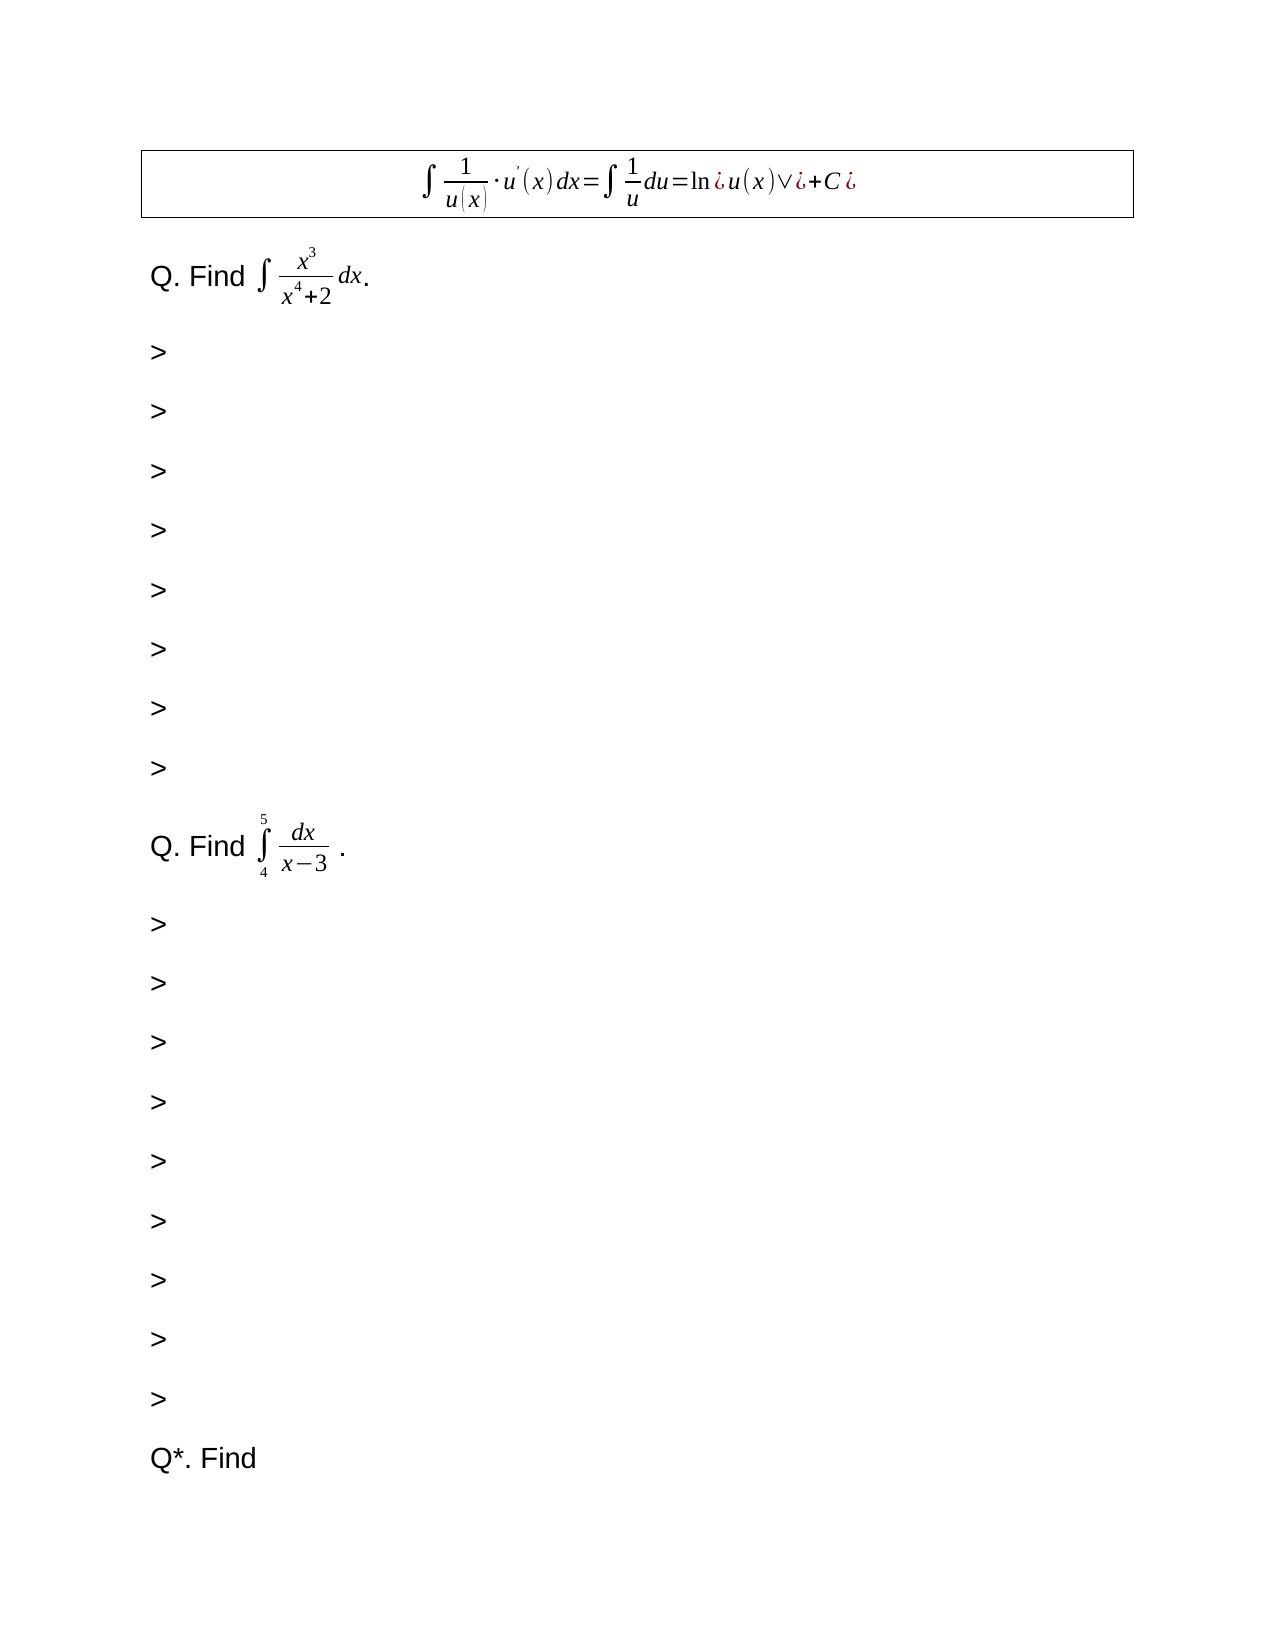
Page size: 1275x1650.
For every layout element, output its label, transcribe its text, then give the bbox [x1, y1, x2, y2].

text > [150, 1025, 1125, 1059]
text > [150, 454, 1125, 487]
text > [150, 691, 1125, 725]
text > [150, 751, 1125, 784]
text Q. Find . [150, 810, 1125, 881]
text > [150, 1085, 1125, 1118]
text > [150, 1382, 1125, 1415]
text Q. Find . [150, 243, 1125, 309]
text > [150, 632, 1125, 666]
text > [150, 1322, 1125, 1356]
text > [150, 907, 1125, 940]
text > [150, 1263, 1125, 1296]
text > [150, 1203, 1125, 1237]
text > [150, 573, 1125, 606]
text > [150, 1144, 1125, 1178]
text > [150, 513, 1125, 547]
text > [150, 394, 1125, 428]
text > [150, 335, 1125, 369]
text > [150, 966, 1125, 999]
text Q*. Find [150, 1441, 1125, 1474]
